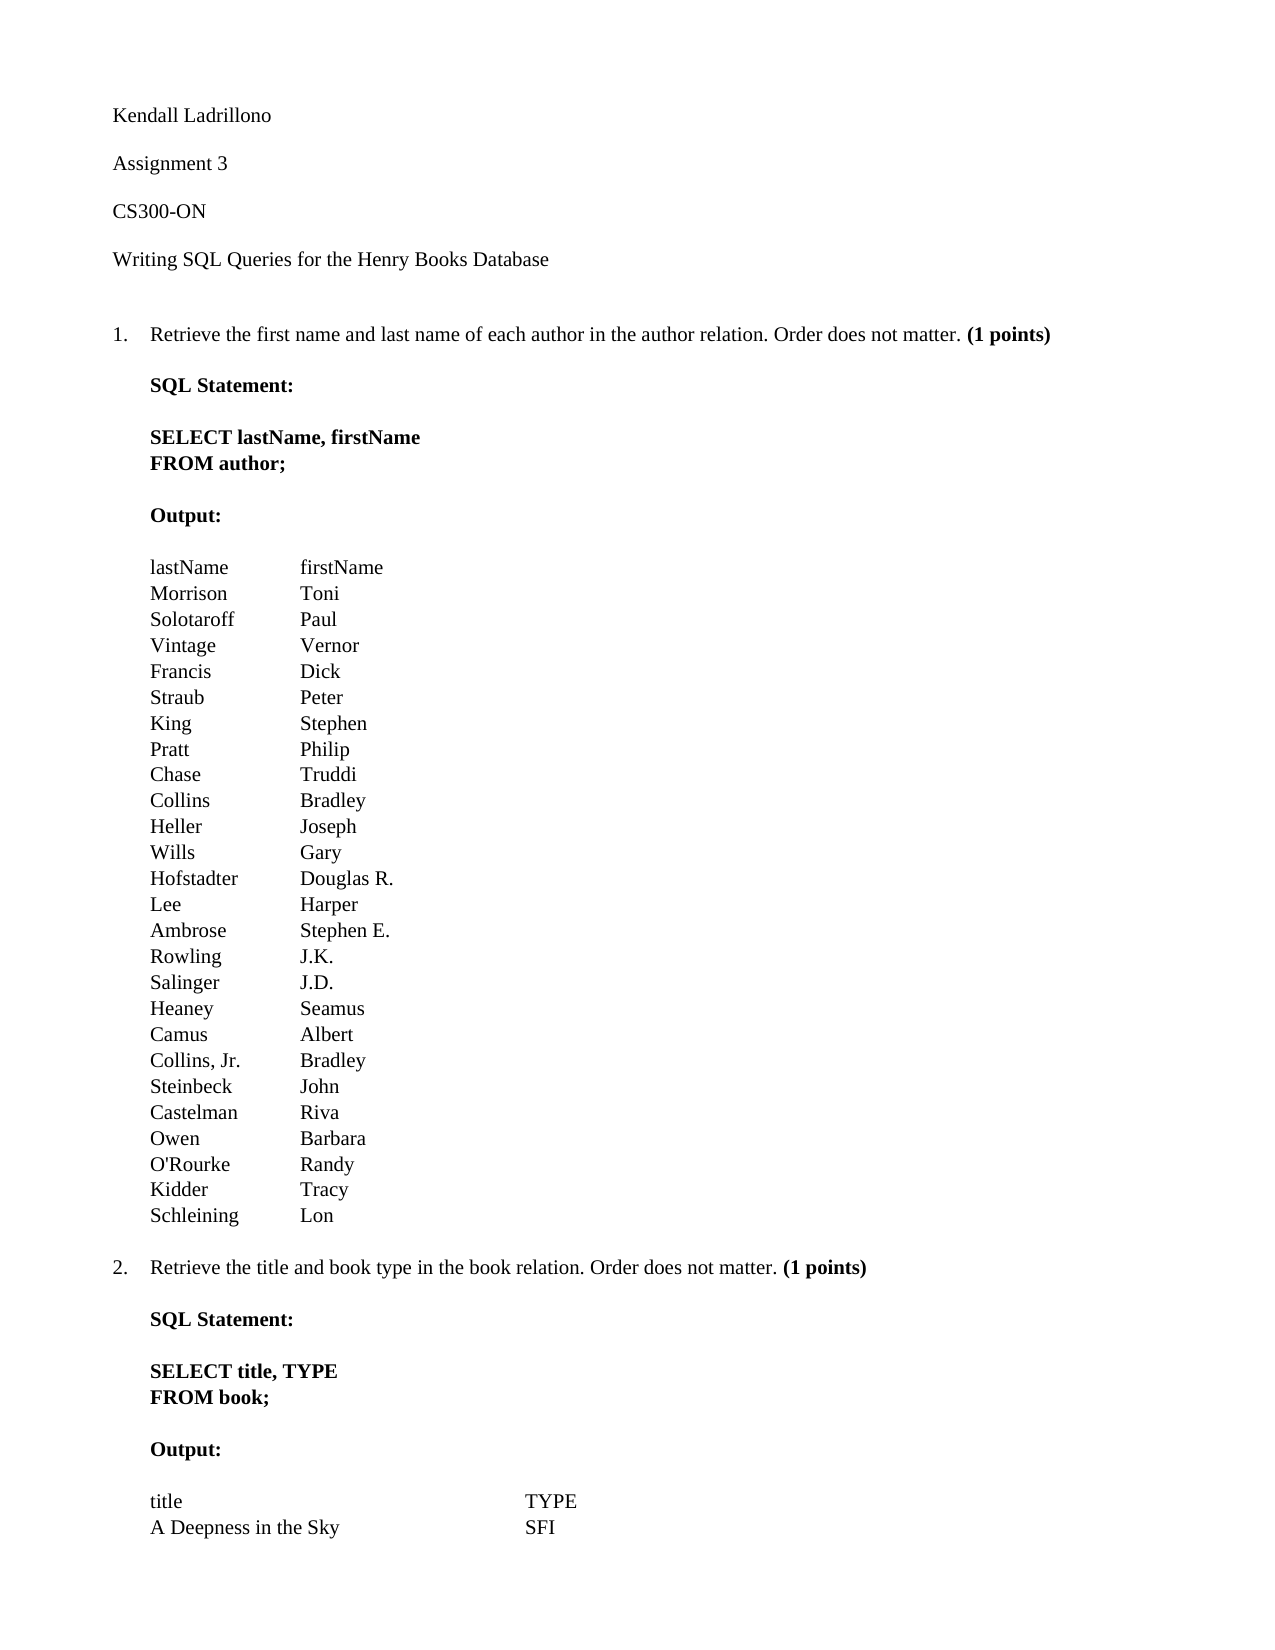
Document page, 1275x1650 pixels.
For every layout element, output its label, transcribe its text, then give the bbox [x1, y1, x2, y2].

list Chase Truddi [150, 762, 1200, 786]
list SELECT title, TYPE [150, 1359, 1200, 1383]
list title TYPE [150, 1489, 1200, 1513]
list Morrison Toni [150, 581, 1200, 605]
list SQL Statement: [150, 373, 1200, 397]
list Heaney Seamus [150, 996, 1200, 1020]
list A Deepness in the Sky SFI [150, 1514, 1200, 1539]
list SELECT lastName, firstName [150, 425, 1200, 449]
list King Stephen [150, 711, 1200, 734]
text Assignment 3 [75, 151, 1200, 175]
list Collins Bradley [150, 788, 1200, 812]
list Kidder Tracy [150, 1177, 1200, 1201]
list Salinger J.D. [150, 970, 1200, 994]
text Kendall Ladrillono [75, 103, 1200, 127]
list Rowling J.K. [150, 944, 1200, 968]
list Ambrose Stephen E. [150, 918, 1200, 942]
list Camus Albert [150, 1022, 1200, 1046]
list Steinbeck John [150, 1074, 1200, 1098]
list lastName firstName [150, 555, 1200, 579]
list O'Rourke Randy [150, 1151, 1200, 1176]
list Straub Peter [150, 684, 1200, 709]
text CS300-ON [75, 199, 1200, 223]
list Francis Dick [150, 659, 1200, 683]
list Heller Joseph [150, 814, 1200, 838]
list Retrieve the title and book type in the book relation. Order does not matter. (1 points) [112, 1255, 1200, 1279]
list Pratt Philip [150, 736, 1200, 761]
list Hofstadter Douglas R. [150, 866, 1200, 890]
list Castelman Riva [150, 1099, 1200, 1124]
list Output: [150, 503, 1200, 527]
list Wills Gary [150, 840, 1200, 864]
list Collins, Jr. Bradley [150, 1048, 1200, 1072]
list FROM book; [150, 1385, 1200, 1409]
list Schleining Lon [150, 1203, 1200, 1227]
text Writing SQL Queries for the Henry Books Database [75, 247, 1200, 271]
list Output: [150, 1437, 1200, 1461]
list FROM author; [150, 451, 1200, 475]
list Solotaroff Paul [150, 607, 1200, 631]
list SQL Statement: [150, 1307, 1200, 1331]
list Owen Barbara [150, 1126, 1200, 1149]
list Lee Harper [150, 892, 1200, 916]
list Vintage Vernor [150, 633, 1200, 657]
list Retrieve the first name and last name of each author in the author relation. Order does not matter. (1 points) [112, 321, 1200, 346]
